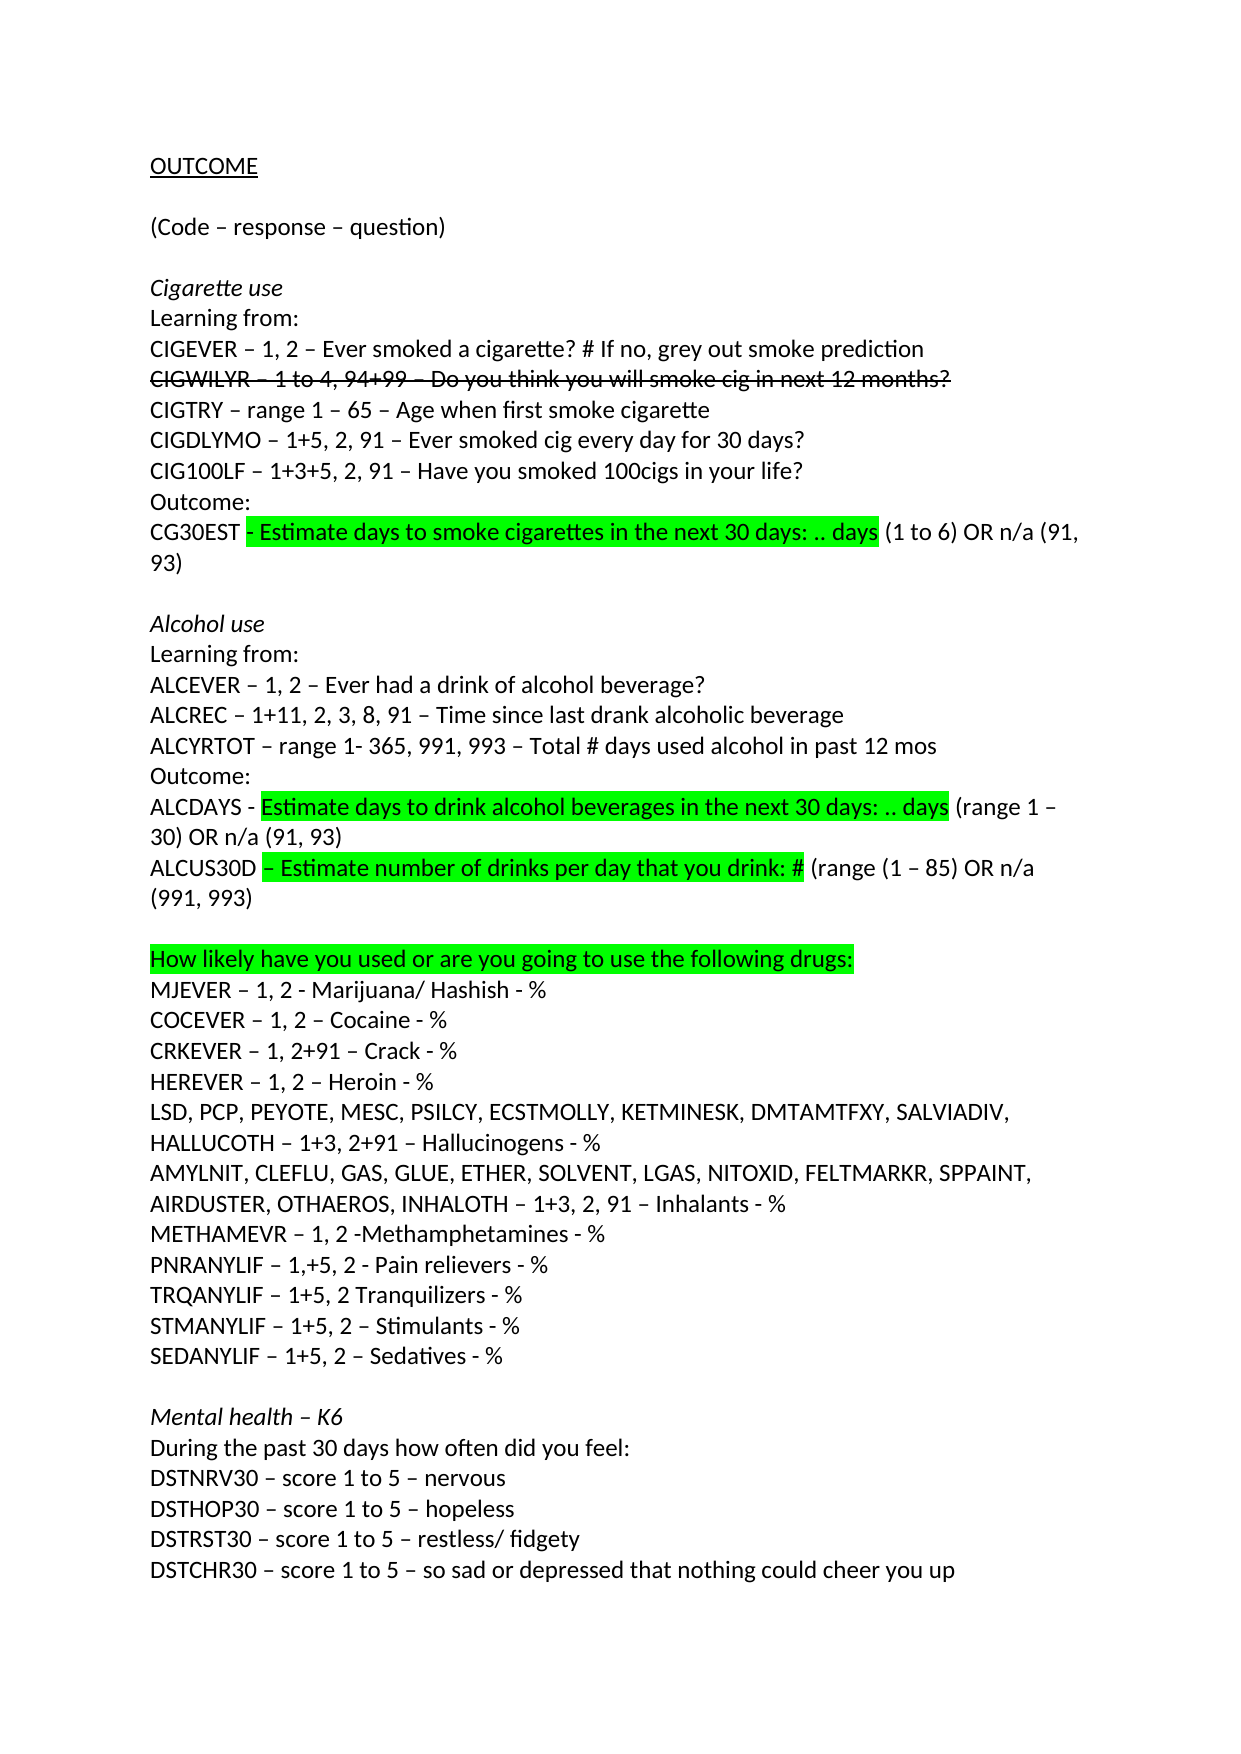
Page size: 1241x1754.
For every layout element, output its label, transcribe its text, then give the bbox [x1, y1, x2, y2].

text PNRANYLIF – 1,+5, 2 - Pain relievers - % [150, 1249, 1090, 1279]
text ALCDAYS - Estimate days to drink alcohol beverages in the next 30 days: .. days (range 1 – 30) OR n/a (91, 93) [150, 791, 1090, 852]
text During the past 30 days how often did you feel: [150, 1432, 1090, 1462]
text LSD, PCP, PEYOTE, MESC, PSILCY, ECSTMOLLY, KETMINESK, DMTAMTFXY, SALVIADIV, HALLUCOTH – 1+3, 2+91 – Hallucinogens - % [150, 1096, 1090, 1157]
text CIGEVER – 1, 2 – Ever smoked a cigarette? # If no, grey out smoke prediction [150, 333, 1090, 364]
text STMANYLIF – 1+5, 2 – Stimulants - % [150, 1310, 1090, 1340]
text AMYLNIT, CLEFLU, GAS, GLUE, ETHER, SOLVENT, LGAS, NITOXID, FELTMARKR, SPPAINT, AIRDUSTER, OTHAEROS, INHALOTH – 1+3, 2, 91 – Inhalants - % [150, 1157, 1090, 1218]
text ALCUS30D – Estimate number of drinks per day that you drink: # (range (1 – 85) OR n/a (991, 993) [150, 852, 1090, 913]
text Outcome: [150, 486, 1090, 516]
text Cigarette use [150, 272, 1090, 303]
text ALCEVER – 1, 2 – Ever had a drink of alcohol beverage? [150, 669, 1090, 699]
text DSTCHR30 – score 1 to 5 – so sad or depressed that nothing could cheer you up [150, 1554, 1090, 1584]
text OUTCOME [150, 150, 1090, 181]
text (Code – response – question) [150, 211, 1090, 242]
text SEDANYLIF – 1+5, 2 – Sedatives - % [150, 1340, 1090, 1371]
text DSTHOP30 – score 1 to 5 – hopeless [150, 1493, 1090, 1523]
text Mental health – K6 [150, 1401, 1090, 1432]
text MJEVER – 1, 2 - Marijuana/ Hashish - % [150, 974, 1090, 1004]
text CRKEVER – 1, 2+91 – Crack - % [150, 1035, 1090, 1066]
text CIG100LF – 1+3+5, 2, 91 – Have you smoked 100cigs in your life? [150, 455, 1090, 486]
text How likely have you used or are you going to use the following drugs: [150, 943, 1090, 974]
text TRQANYLIF – 1+5, 2 Tranquilizers - % [150, 1279, 1090, 1310]
text CIGDLYMO – 1+5, 2, 91 – Ever smoked cig every day for 30 days? [150, 425, 1090, 455]
text HEREVER – 1, 2 – Heroin - % [150, 1066, 1090, 1096]
text ALCREC – 1+11, 2, 3, 8, 91 – Time since last drank alcoholic beverage [150, 699, 1090, 730]
text ALCYRTOT – range 1- 365, 991, 993 – Total # days used alcohol in past 12 mos [150, 730, 1090, 760]
text CIGTRY – range 1 – 65 – Age when first smoke cigarette [150, 394, 1090, 425]
text Alcohol use [150, 608, 1090, 638]
text DSTNRV30 – score 1 to 5 – nervous [150, 1462, 1090, 1493]
text CG30EST - Estimate days to smoke cigarettes in the next 30 days: .. days (1 to 6) OR n/a (91, 93) [150, 516, 1090, 577]
text DSTRST30 – score 1 to 5 – restless/ fidgety [150, 1523, 1090, 1554]
text METHAMEVR – 1, 2 -Methamphetamines - % [150, 1218, 1090, 1249]
text CIGWILYR – 1 to 4, 94+99 – Do you think you will smoke cig in next 12 months? [150, 364, 1090, 394]
text COCEVER – 1, 2 – Cocaine - % [150, 1004, 1090, 1035]
text Learning from: [150, 303, 1090, 333]
text Outcome: [150, 760, 1090, 791]
text Learning from: [150, 638, 1090, 669]
